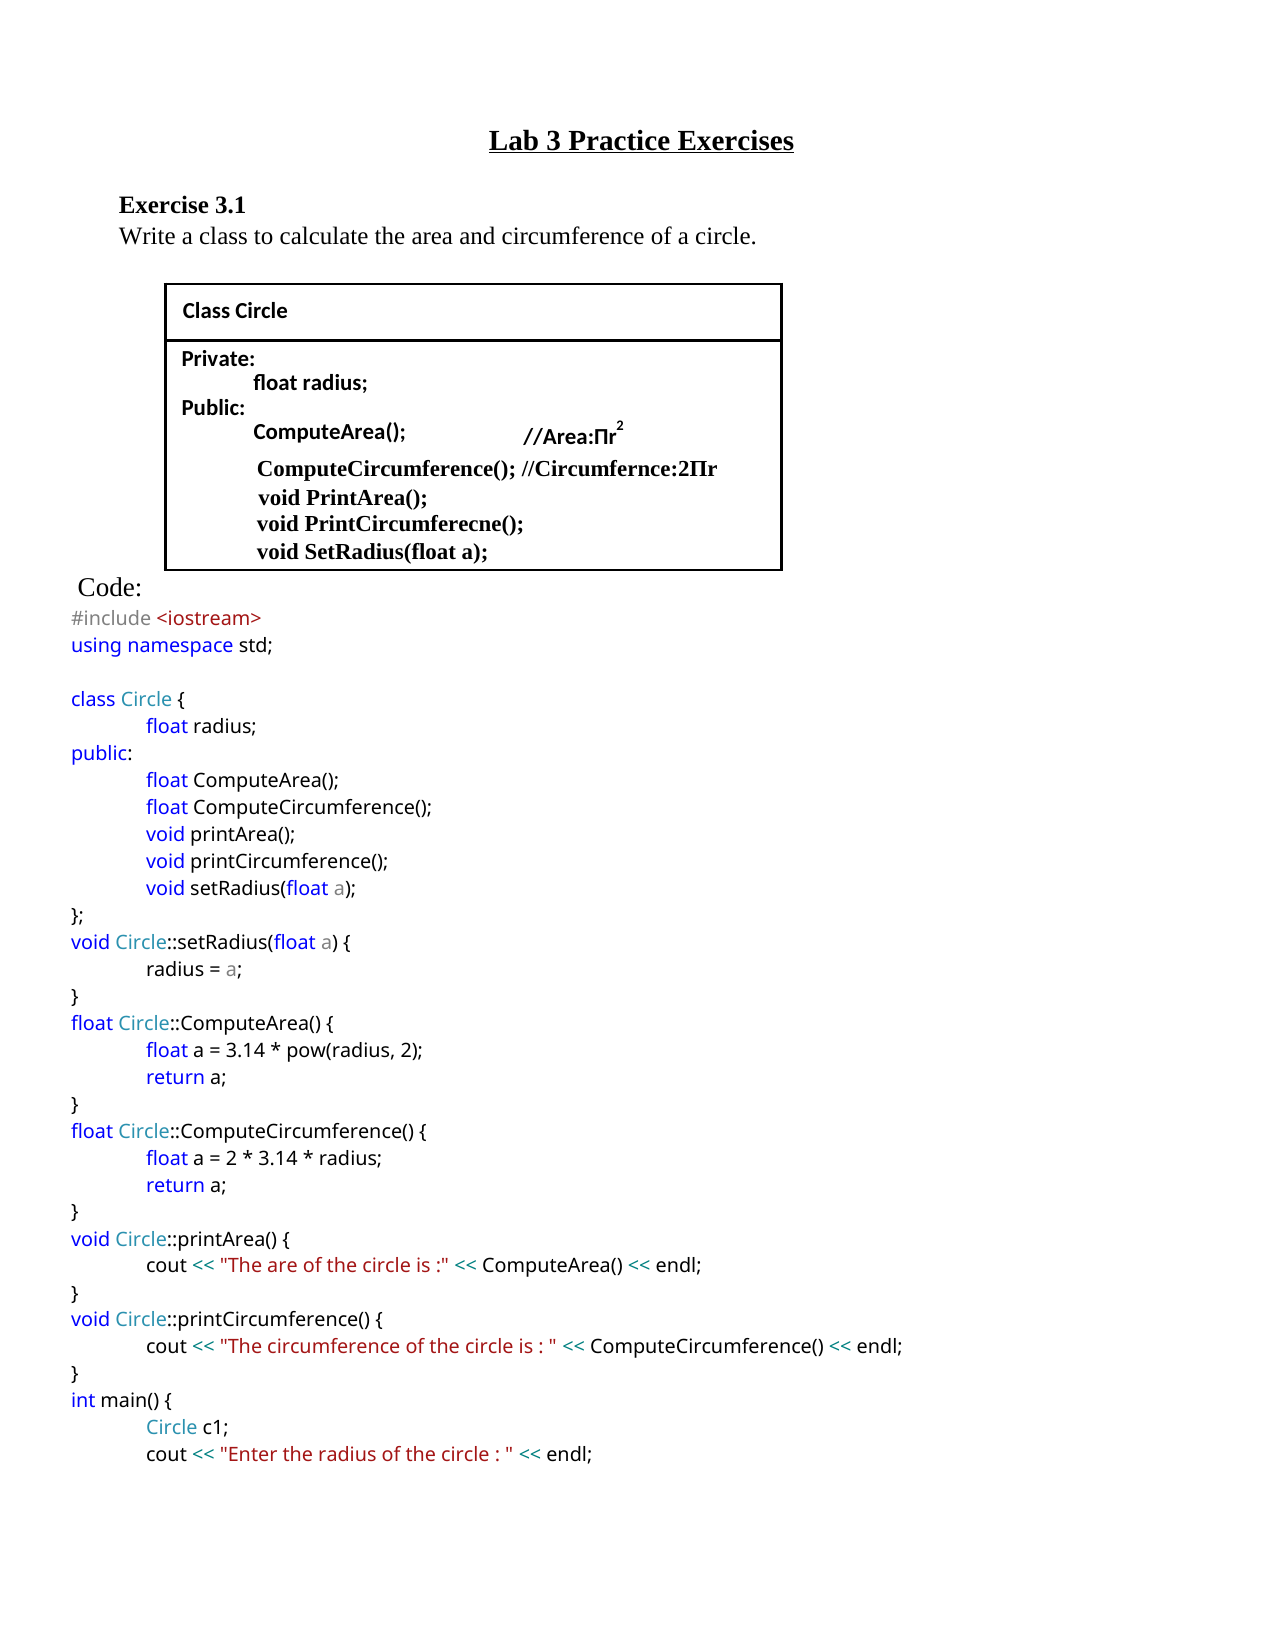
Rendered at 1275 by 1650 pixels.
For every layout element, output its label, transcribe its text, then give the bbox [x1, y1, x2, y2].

text using namespace std; [71, 631, 1163, 658]
text public: [71, 739, 1163, 766]
text return a; [71, 1063, 1163, 1090]
text return a; [71, 1171, 1163, 1198]
text int main() { [71, 1387, 1163, 1414]
table_cell ComputeCircumference(); //Circumfernce:2Πr void PrintArea(); void PrintCircumferecne(); void SetRadius(float a); [167, 342, 780, 569]
text Write a class to calculate the area and circumference of a circle. [118, 221, 1163, 250]
text void setRadius(float a); [71, 874, 1163, 901]
text void printCircumference(); [71, 847, 1163, 874]
picture [166, 285, 782, 335]
text } [71, 1090, 1163, 1117]
picture [181, 342, 411, 440]
text } [71, 1198, 1163, 1225]
text cout << "The are of the circle is :" << ComputeArea() << endl; [71, 1252, 1163, 1279]
text float ComputeCircumference(); [71, 793, 1163, 820]
text float radius; [71, 712, 1163, 739]
picture [598, 431, 604, 440]
picture [523, 415, 625, 440]
text Code: [71, 571, 1163, 602]
text float Circle::ComputeArea() { [71, 1009, 1163, 1036]
text cout << "Enter the radius of the circle : " << endl; [71, 1441, 1163, 1468]
text } [71, 1279, 1163, 1306]
text float ComputeArea(); [71, 766, 1163, 793]
text float a = 3.14 * pow(radius, 2); [71, 1036, 1163, 1063]
text class Circle { [71, 685, 1163, 712]
text float Circle::ComputeCircumference() { [71, 1117, 1163, 1144]
text void Circle::printCircumference() { [71, 1306, 1163, 1333]
text }; [71, 901, 1163, 928]
text } [71, 1360, 1163, 1387]
table_header [167, 335, 780, 339]
text Circle c1; [71, 1414, 1163, 1441]
text Lab 3 Practice Exercises [119, 123, 1163, 156]
subtitle Exercise 3.1 [118, 190, 1163, 219]
text void Circle::setRadius(float a) { [71, 928, 1163, 955]
text #include <iostream> [71, 604, 1163, 631]
text void printArea(); [71, 820, 1163, 847]
text cout << "The circumference of the circle is : " << ComputeCircumference() << endl; [71, 1333, 1163, 1360]
text void Circle::printArea() { [71, 1225, 1163, 1252]
text } [71, 982, 1163, 1009]
text radius = a; [71, 955, 1163, 982]
text float a = 2 * 3.14 * radius; [71, 1144, 1163, 1171]
